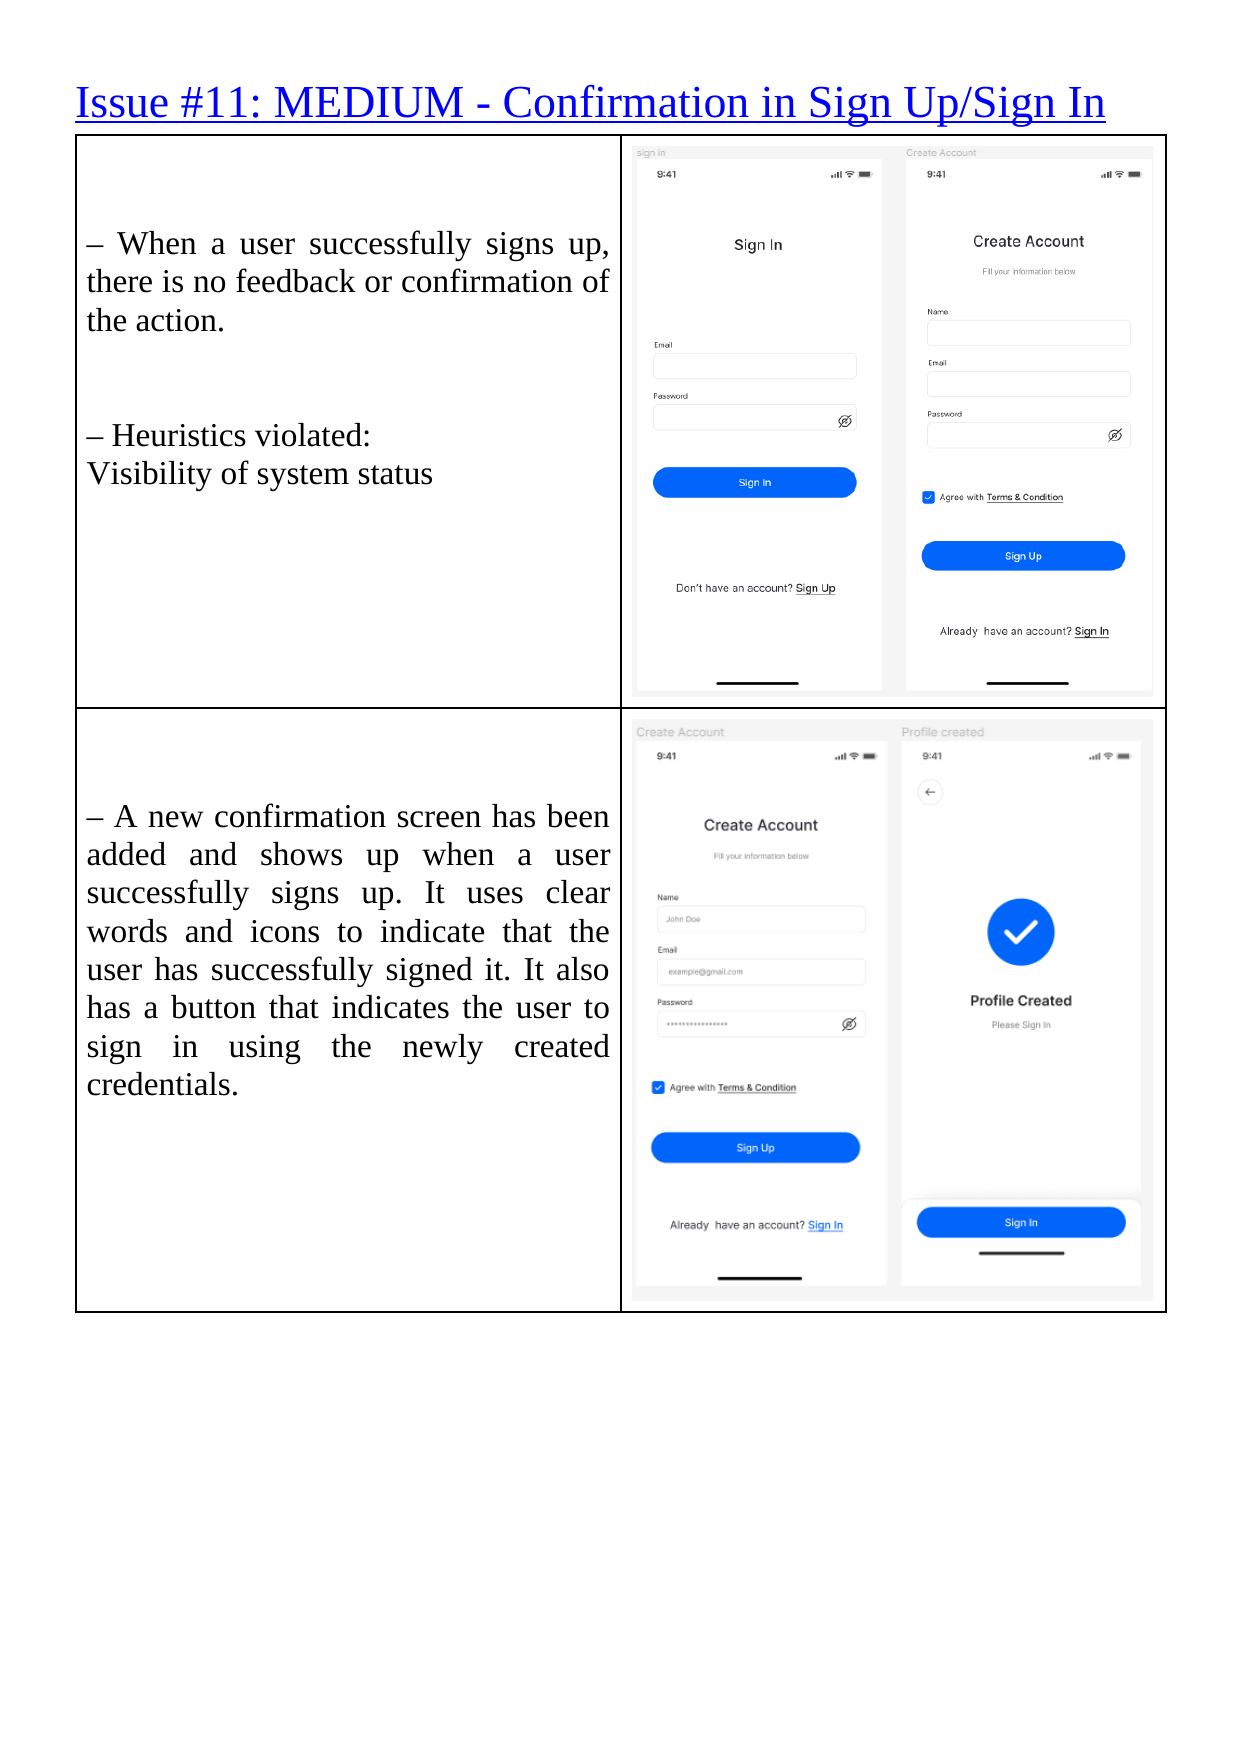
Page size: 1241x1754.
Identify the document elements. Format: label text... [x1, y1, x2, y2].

picture [631, 719, 1154, 1301]
table_header [622, 136, 1165, 707]
table_header – When a user successfully signs up, there is no feedback or confirmation of the action. – Heuristics violated: Visibility of system status [77, 136, 620, 707]
table_cell [622, 709, 1165, 1311]
table_cell – A new confirmation screen has been added and shows up when a user successfully signs up. It uses clear words and icons to indicate that the user has successfully signed it. It also has a button that indicates the user to sign in using the newly created credentials. [77, 709, 620, 1311]
title Issue #11: MEDIUM - Confirmation in Sign Up/Sign In [75, 75, 1165, 128]
picture [631, 146, 1154, 697]
